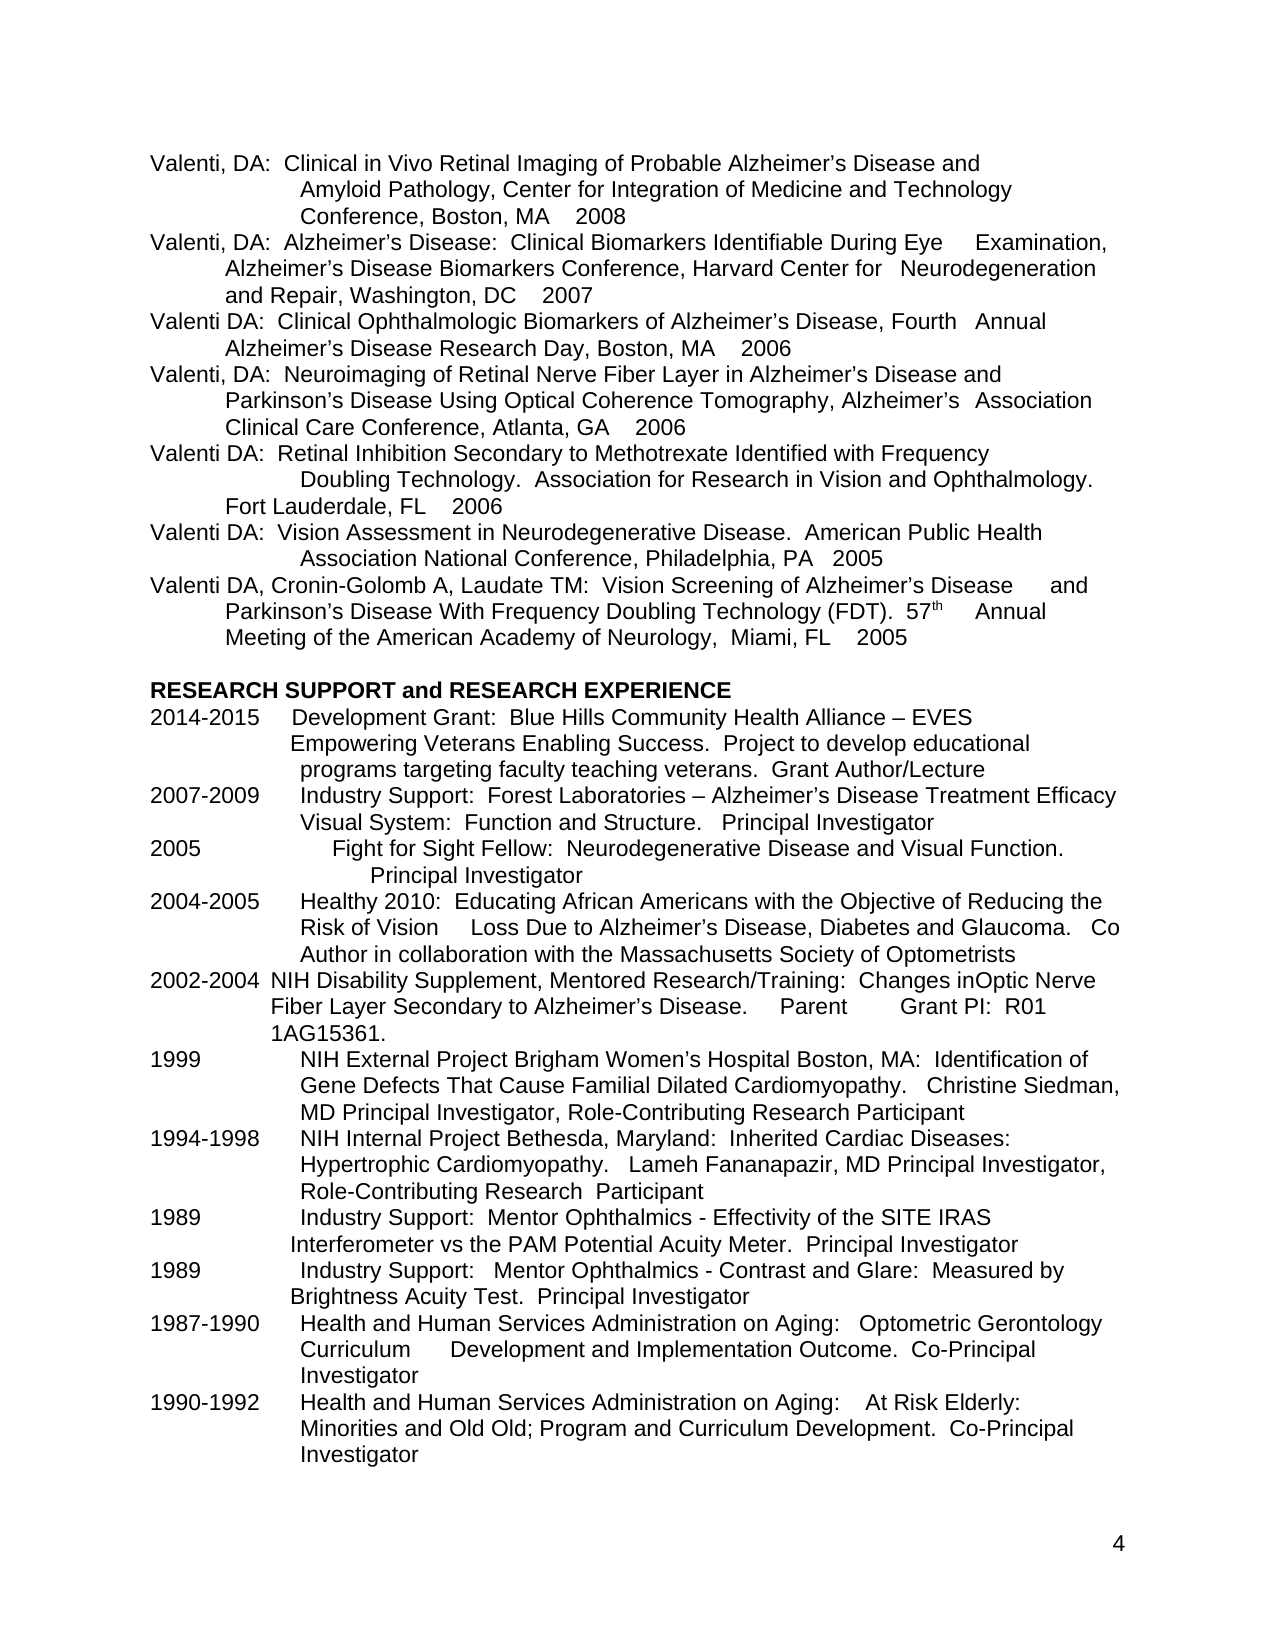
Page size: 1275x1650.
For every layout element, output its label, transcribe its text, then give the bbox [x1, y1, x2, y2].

text RESEARCH SUPPORT and RESEARCH EXPERIENCE [150, 677, 1125, 703]
text Valenti, DA: Alzheimer’s Disease: Clinical Biomarkers Identifiable During Eye Examination, Alzheimer’s Disease Biomarkers Conference, Harvard Center for Neurodegeneration and Repair, Washington, DC 2007 [150, 229, 1125, 308]
text Valenti DA, Cronin-Golomb A, Laudate TM: Vision Screening of Alzheimer’s Disease and Parkinson’s Disease With Frequency Doubling Technology (FDT). 57th Annual Meeting of the American Academy of Neurology, Miami, FL 2005 [150, 572, 1125, 651]
text Brightness Acuity Test. Principal Investigator [150, 1283, 1125, 1309]
text 1989 Industry Support: Mentor Ophthalmics - Contrast and Glare: Measured by [150, 1257, 1125, 1283]
text Valenti DA: Clinical Ophthalmologic Biomarkers of Alzheimer’s Disease, Fourth Annual Alzheimer’s Disease Research Day, Boston, MA 2006 [150, 308, 1125, 361]
text Principal Investigator [150, 862, 1125, 888]
text 1987-1990 Health and Human Services Administration on Aging: Optometric Gerontology Curriculum Development and Implementation Outcome. Co-Principal Investigator [150, 1309, 1125, 1389]
text Valenti, DA: Clinical in Vivo Retinal Imaging of Probable Alzheimer’s Disease and Amyloid Pathology, Center for Integration of Medicine and Technology Conference, Boston, MA 2008 [150, 150, 1125, 229]
text 1999 NIH External Project Brigham Women’s Hospital Boston, MA: Identification of Gene Defects That Cause Familial Dilated Cardiomyopathy. Christine Siedman, MD Principal Investigator, Role-Contributing Research Participant [150, 1046, 1125, 1125]
text Valenti DA: Retinal Inhibition Secondary to Methotrexate Identified with Frequency Doubling Technology. Association for Research in Vision and Ophthalmology. Fort Lauderdale, FL 2006 [150, 440, 1125, 519]
text Valenti, DA: Neuroimaging of Retinal Nerve Fiber Layer in Alzheimer’s Disease and Parkinson’s Disease Using Optical Coherence Tomography, Alzheimer’s Association Clinical Care Conference, Atlanta, GA 2006 [150, 361, 1125, 440]
text 2014-2015 Development Grant: Blue Hills Community Health Alliance – EVES [150, 703, 1125, 730]
text 1994-1998 NIH Internal Project Bethesda, Maryland: Inherited Cardiac Diseases: Hypertrophic Cardiomyopathy. Lameh Fananapazir, MD Principal Investigator, Role-Contributing Research Participant [150, 1125, 1125, 1204]
list NIH Disability Supplement, Mentored Research/Training: Changes in Optic Nerve Fiber Layer Secondary to Alzheimer’s Disease. Parent Grant PI: R01 1AG15361. [150, 967, 1125, 1046]
text Valenti DA: Vision Assessment in Neurodegenerative Disease. American Public Health Association National Conference, Philadelphia, PA 2005 [150, 519, 1125, 572]
text 2007-2009 Industry Support: Forest Laboratories – Alzheimer’s Disease Treatment Efficacy Visual System: Function and Structure. Principal Investigator [150, 782, 1125, 835]
text 1989 Industry Support: Mentor Ophthalmics - Effectivity of the SITE IRAS [150, 1204, 1125, 1231]
text 1990-1992 Health and Human Services Administration on Aging: At Risk Elderly: Minorities and Old Old; Program and Curriculum Development. Co-Principal Investigator [150, 1389, 1125, 1468]
text 2004-2005 Healthy 2010: Educating African Americans with the Objective of Reducing the Risk of Vision Loss Due to Alzheimer’s Disease, Diabetes and Glaucoma. Co Author in collaboration with the Massachusetts Society of Optometrists [150, 888, 1125, 967]
text Empowering Veterans Enabling Success. Project to develop educational programs targeting faculty teaching veterans. Grant Author/Lecture [150, 730, 1125, 782]
text Interferometer vs the PAM Potential Acuity Meter. Principal Investigator [150, 1231, 1125, 1257]
text 2005 Fight for Sight Fellow: Neurodegenerative Disease and Visual Function. [150, 835, 1125, 862]
